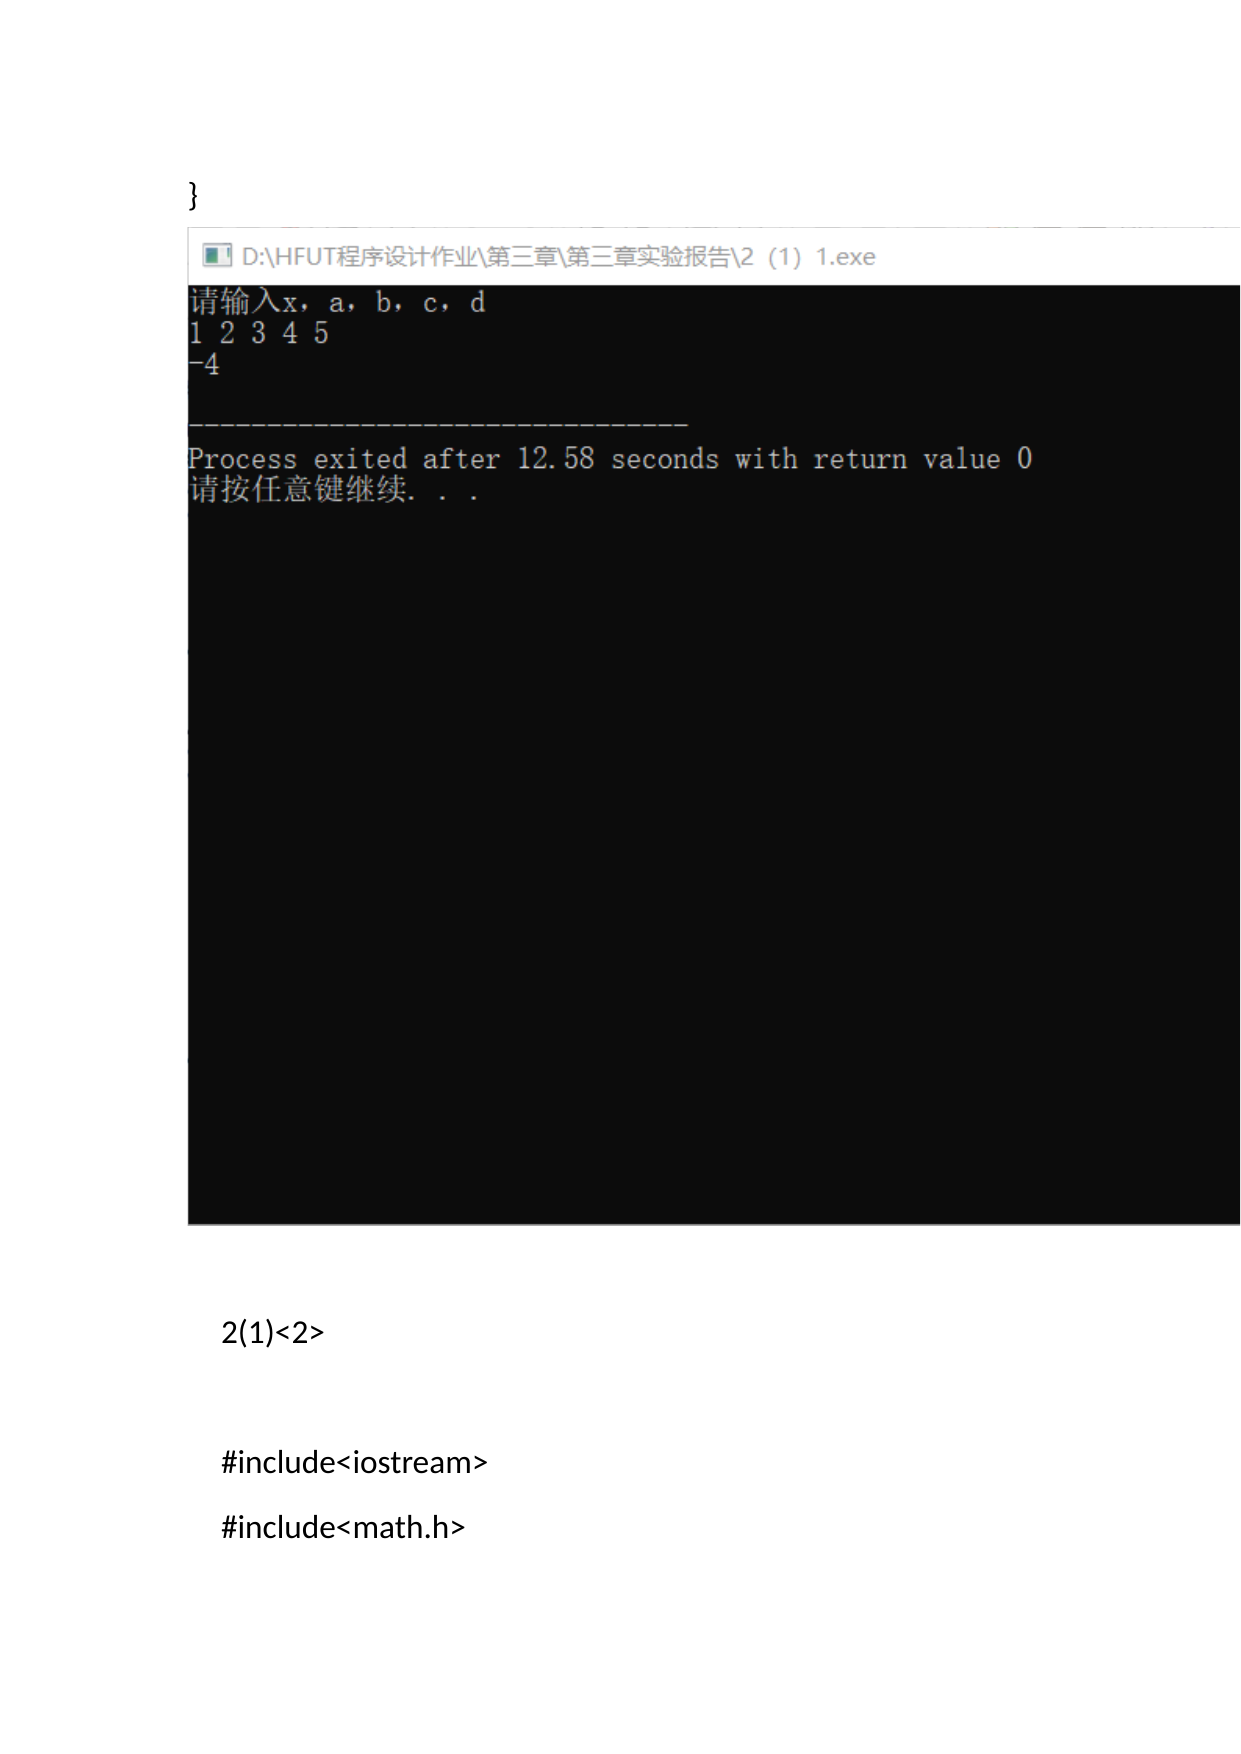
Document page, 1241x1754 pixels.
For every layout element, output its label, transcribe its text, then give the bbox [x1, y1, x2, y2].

text } [187, 162, 1053, 227]
text 2(1)<2> [187, 1299, 1053, 1364]
text #include<math.h> [187, 1494, 1053, 1559]
picture [187, 227, 1241, 1226]
text #include<iostream> [187, 1429, 1053, 1494]
